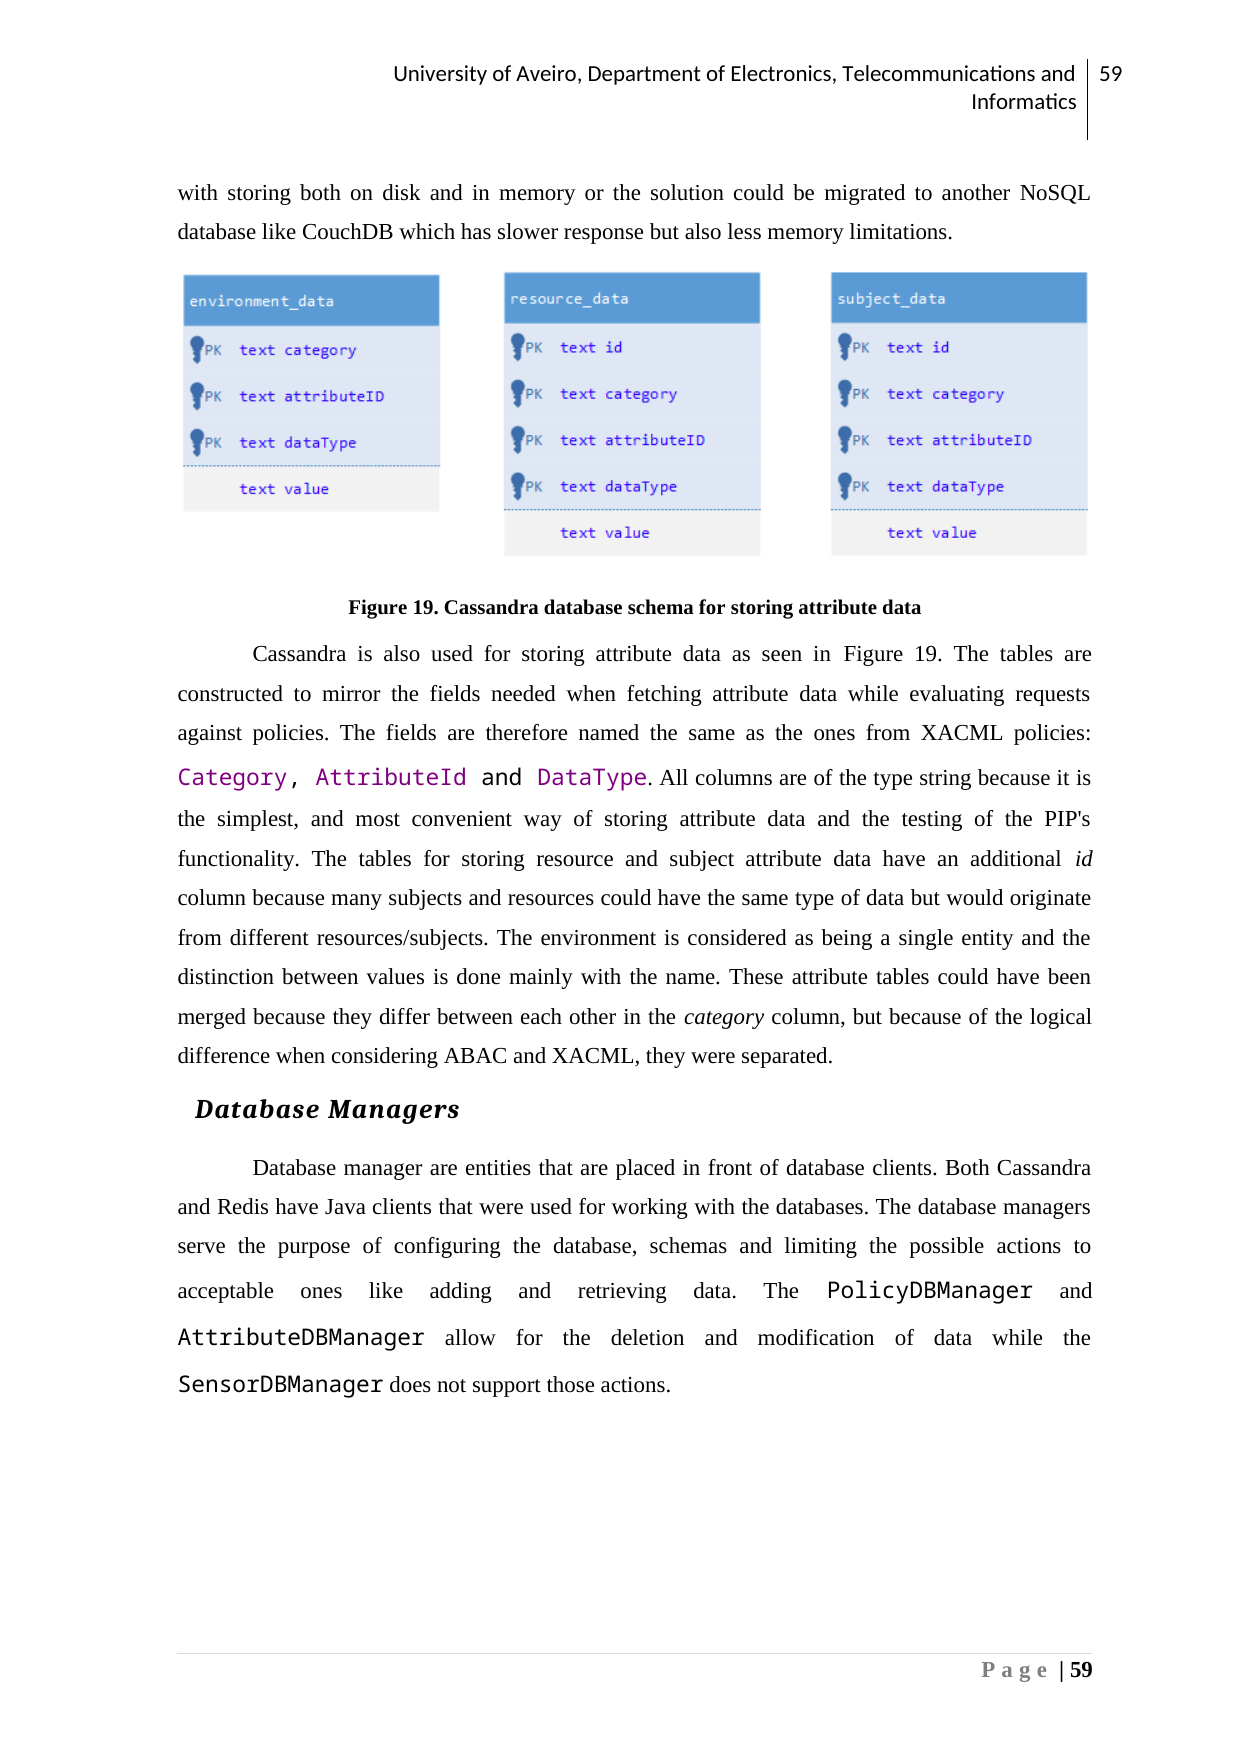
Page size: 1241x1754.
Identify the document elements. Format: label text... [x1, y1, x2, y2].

text Cassandra is also used for storing attribute data as seen in Figure 19. The tables are constructed to mirror the fields needed when fetching attribute data while evaluating requests against policies. The fields are therefore named the same as the ones from XACML policies: Category, AttributeId and DataType. All columns are of the type string because it is the simplest, and most convenient way of storing attribute data and the testing of the PIP's functionality. The tables for storing resource and subject attribute data have an additional id column because many subjects and resources could have the same type of data but would originate from different resources/subjects. The environment is considered as being a single entity and the distinction between values is done mainly with the name. These attribute tables could have been merged because they differ between each other in the category column, but because of the logical difference when considering ABAC and XACML, they were separated. [177, 640, 1092, 1069]
picture [177, 270, 1093, 558]
text Database manager are entities that are placed in front of database clients. Both Cassandra and Redis have Java clients that were used for working with the databases. The database managers serve the purpose of configuring the database, schemas and limiting the possible actions to acceptable ones like adding and retrieving data. The PolicyDBManager and AttributeDBManager allow for the deletion and modification of data while the SensorDBManager does not support those actions. [177, 1153, 1092, 1399]
subtitle Database Managers [195, 1094, 1092, 1126]
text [177, 179, 1092, 245]
